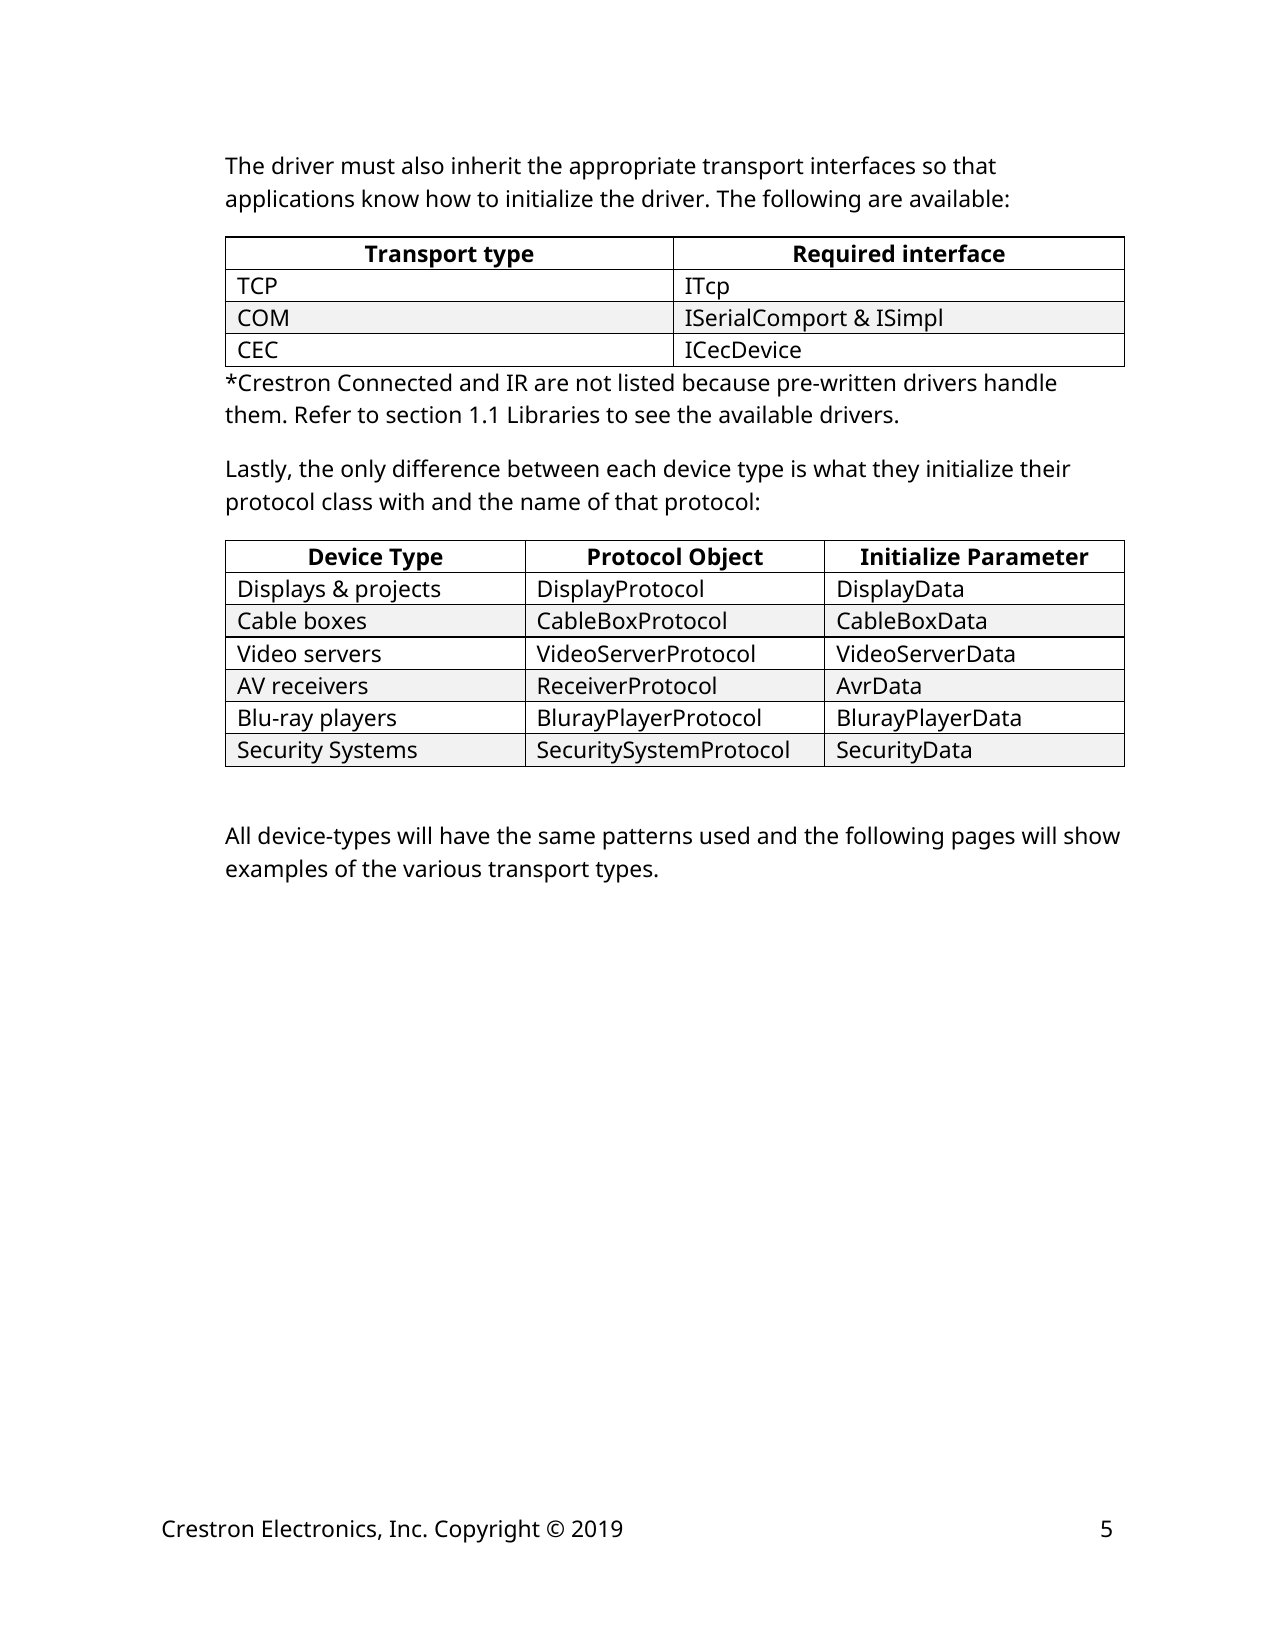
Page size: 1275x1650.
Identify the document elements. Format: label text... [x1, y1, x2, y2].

table_cell Cable boxes [226, 605, 525, 636]
table_cell VideoServerProtocol [526, 638, 824, 669]
table_cell ITcp [674, 270, 1124, 301]
text Lastly, the only difference between each device type is what they initialize their protocol class with and the name of that protocol: [225, 453, 1125, 517]
table_cell SecuritySystemProtocol [526, 734, 824, 766]
table_cell SecurityData [825, 734, 1124, 766]
table_cell ICecDevice [674, 334, 1124, 366]
text *Crestron Connected and IR are not listed because pre-written drivers handle them. Refer to section 1.1 Libraries to see the available drivers. [225, 367, 1125, 431]
table_cell COM [226, 302, 673, 333]
table_cell Blu-ray players [226, 702, 525, 733]
table_header Transport type [226, 238, 673, 269]
table_header Initialize Parameter [825, 541, 1124, 572]
text All device-types will have the same patterns used and the following pages will show examples of the various transport types. [225, 820, 1125, 884]
table_cell ReceiverProtocol [526, 670, 824, 701]
table_cell AvrData [825, 670, 1124, 701]
table_cell DisplayProtocol [526, 573, 824, 604]
table_cell Security Systems [226, 734, 525, 766]
table_cell CableBoxData [825, 605, 1124, 636]
table_cell Displays & projects [226, 573, 525, 604]
table_cell ISerialComport & ISimpl [674, 302, 1124, 333]
table_cell CableBoxProtocol [526, 605, 824, 636]
table_header Required interface [674, 238, 1124, 269]
table_cell CEC [226, 334, 673, 366]
table_cell BlurayPlayerData [825, 702, 1124, 733]
table_cell TCP [226, 270, 673, 301]
table_cell BlurayPlayerProtocol [526, 702, 824, 733]
table_cell DisplayData [825, 573, 1124, 604]
table_header Device Type [226, 541, 525, 572]
table_cell AV receivers [226, 670, 525, 701]
text The driver must also inherit the appropriate transport interfaces so that applications know how to initialize the driver. The following are available: [225, 150, 1125, 214]
table_cell Video servers [226, 638, 525, 669]
table_cell VideoServerData [825, 638, 1124, 669]
table_header Protocol Object [526, 541, 824, 572]
